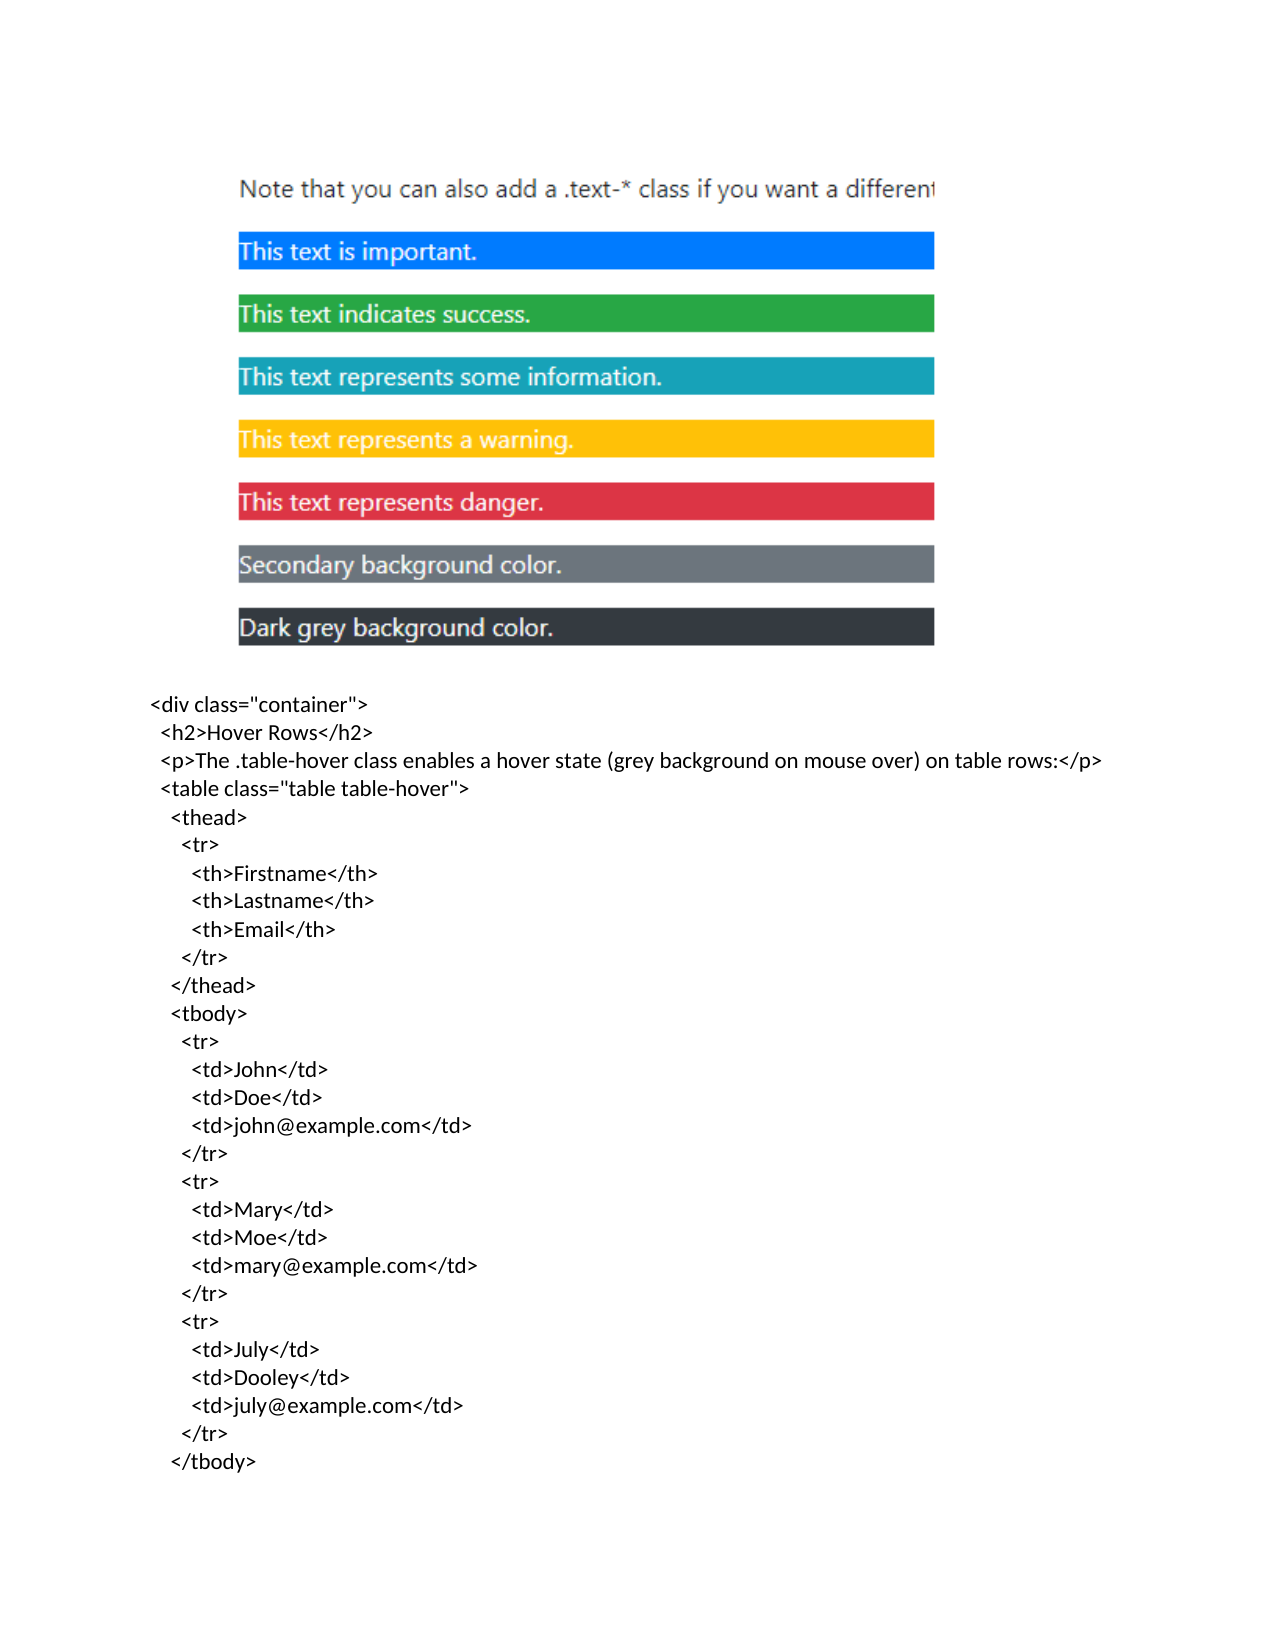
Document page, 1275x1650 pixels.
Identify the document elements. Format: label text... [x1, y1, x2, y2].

text <table class="table table-hover"> [150, 774, 1125, 803]
text <td>Dooley</td> [150, 1363, 1125, 1391]
text <td>Mary</td> [150, 1195, 1125, 1223]
text <td>july@example.com</td> [150, 1391, 1125, 1419]
text <h2>Hover Rows</h2> [150, 718, 1125, 747]
text </tr> [150, 1419, 1125, 1447]
text </tr> [150, 1139, 1125, 1167]
text <tr> [150, 1307, 1125, 1335]
text <tr> [150, 831, 1125, 859]
text <td>Doe</td> [150, 1083, 1125, 1111]
text </tr> [150, 943, 1125, 971]
text <td>john@example.com</td> [150, 1111, 1125, 1139]
text <td>July</td> [150, 1335, 1125, 1363]
text </tr> [150, 1279, 1125, 1307]
text </thead> [150, 971, 1125, 999]
text <td>mary@example.com</td> [150, 1251, 1125, 1279]
text <th>Email</th> [150, 915, 1125, 943]
text <th>Lastname</th> [150, 887, 1125, 915]
text <tr> [150, 1167, 1125, 1195]
text <tbody> [150, 999, 1125, 1027]
picture [150, 150, 935, 663]
text <tr> [150, 1027, 1125, 1055]
text <th>Firstname</th> [150, 859, 1125, 887]
text <p>The .table-hover class enables a hover state (grey background on mouse over) on table rows:</p> [150, 747, 1125, 774]
text </tbody> [150, 1447, 1125, 1475]
text <td>John</td> [150, 1055, 1125, 1083]
text <thead> [150, 803, 1125, 831]
text <td>Moe</td> [150, 1223, 1125, 1251]
text <div class="container"> [150, 691, 1125, 718]
